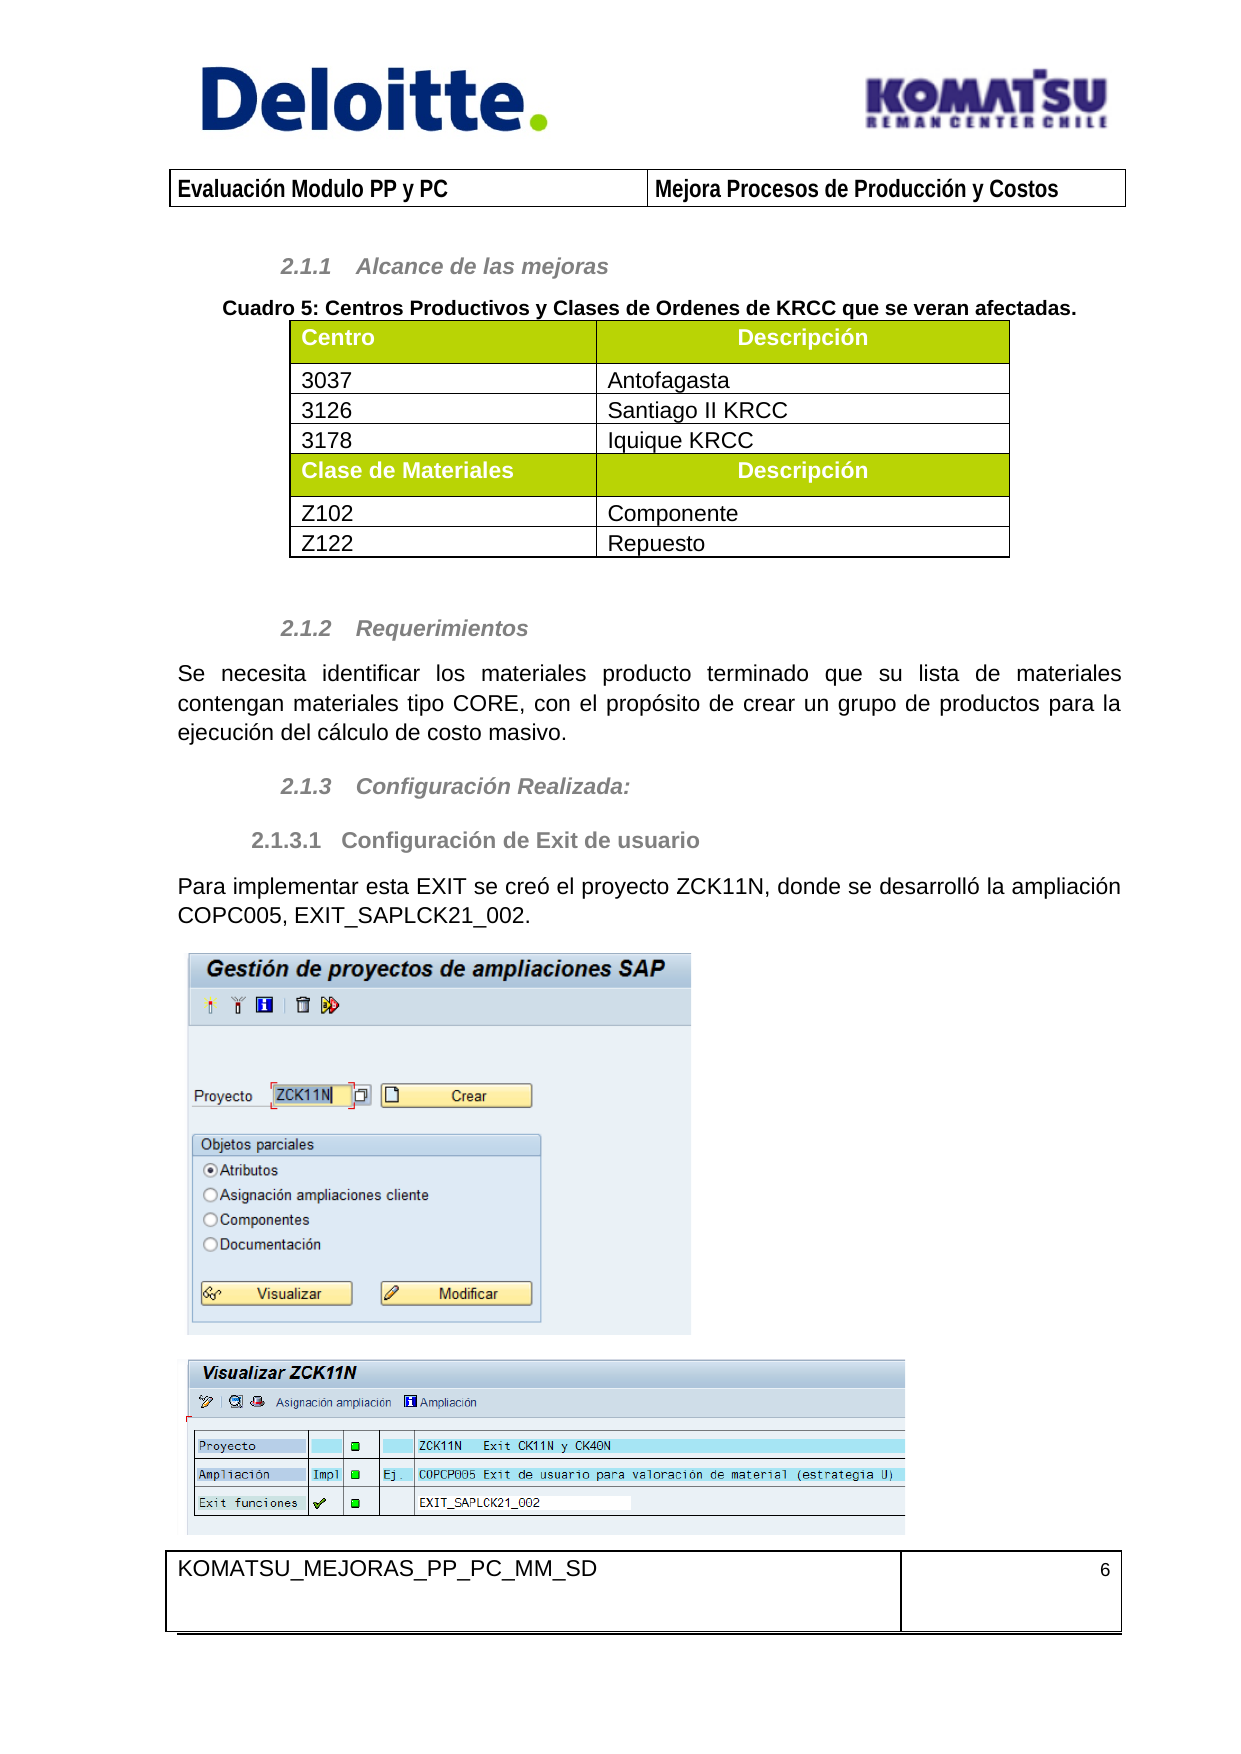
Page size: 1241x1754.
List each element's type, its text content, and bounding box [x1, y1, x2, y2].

subtitle Configuración de Exit de usuario [251, 824, 1122, 853]
table_header Descripción [597, 321, 1009, 363]
table_cell Componente [597, 497, 1009, 526]
picture [850, 63, 1118, 138]
text Se necesita identificar los materiales producto terminado que su lista de materiales contengan materiales tipo CORE, con el propósito de crear un grupo de productos para la ejecución del cálculo de costo masivo. [177, 657, 1122, 745]
table_cell 3037 [291, 364, 596, 393]
table_cell 3178 [291, 424, 596, 453]
picture [183, 953, 692, 1335]
table_cell 3126 [291, 394, 596, 423]
subtitle Configuración Realizada: [281, 770, 1122, 799]
table_cell Antofagasta [597, 364, 1009, 393]
text Cuadro 5: Centros Productivos y Clases de Ordenes de KRCC que se veran afectadas. [177, 296, 1122, 320]
table_cell Iquique KRCC [597, 424, 1009, 453]
picture [177, 56, 563, 145]
text Para implementar esta EXIT se creó el proyecto ZCK11N, donde se desarrolló la ampliación COPC005, EXIT_SAPLCK21_002. [177, 870, 1122, 928]
table_cell Santiago II KRCC [597, 394, 1009, 423]
table_cell Z122 [291, 527, 596, 556]
table_cell Clase de Materiales [291, 454, 596, 496]
table_cell Descripción [597, 454, 1009, 496]
table_header Centro [291, 321, 596, 363]
table_cell Z102 [291, 497, 596, 526]
table_cell Repuesto [597, 527, 1009, 556]
picture [177, 1359, 906, 1535]
subtitle Requerimientos [281, 612, 1122, 641]
subtitle Alcance de las mejoras [281, 250, 1122, 279]
